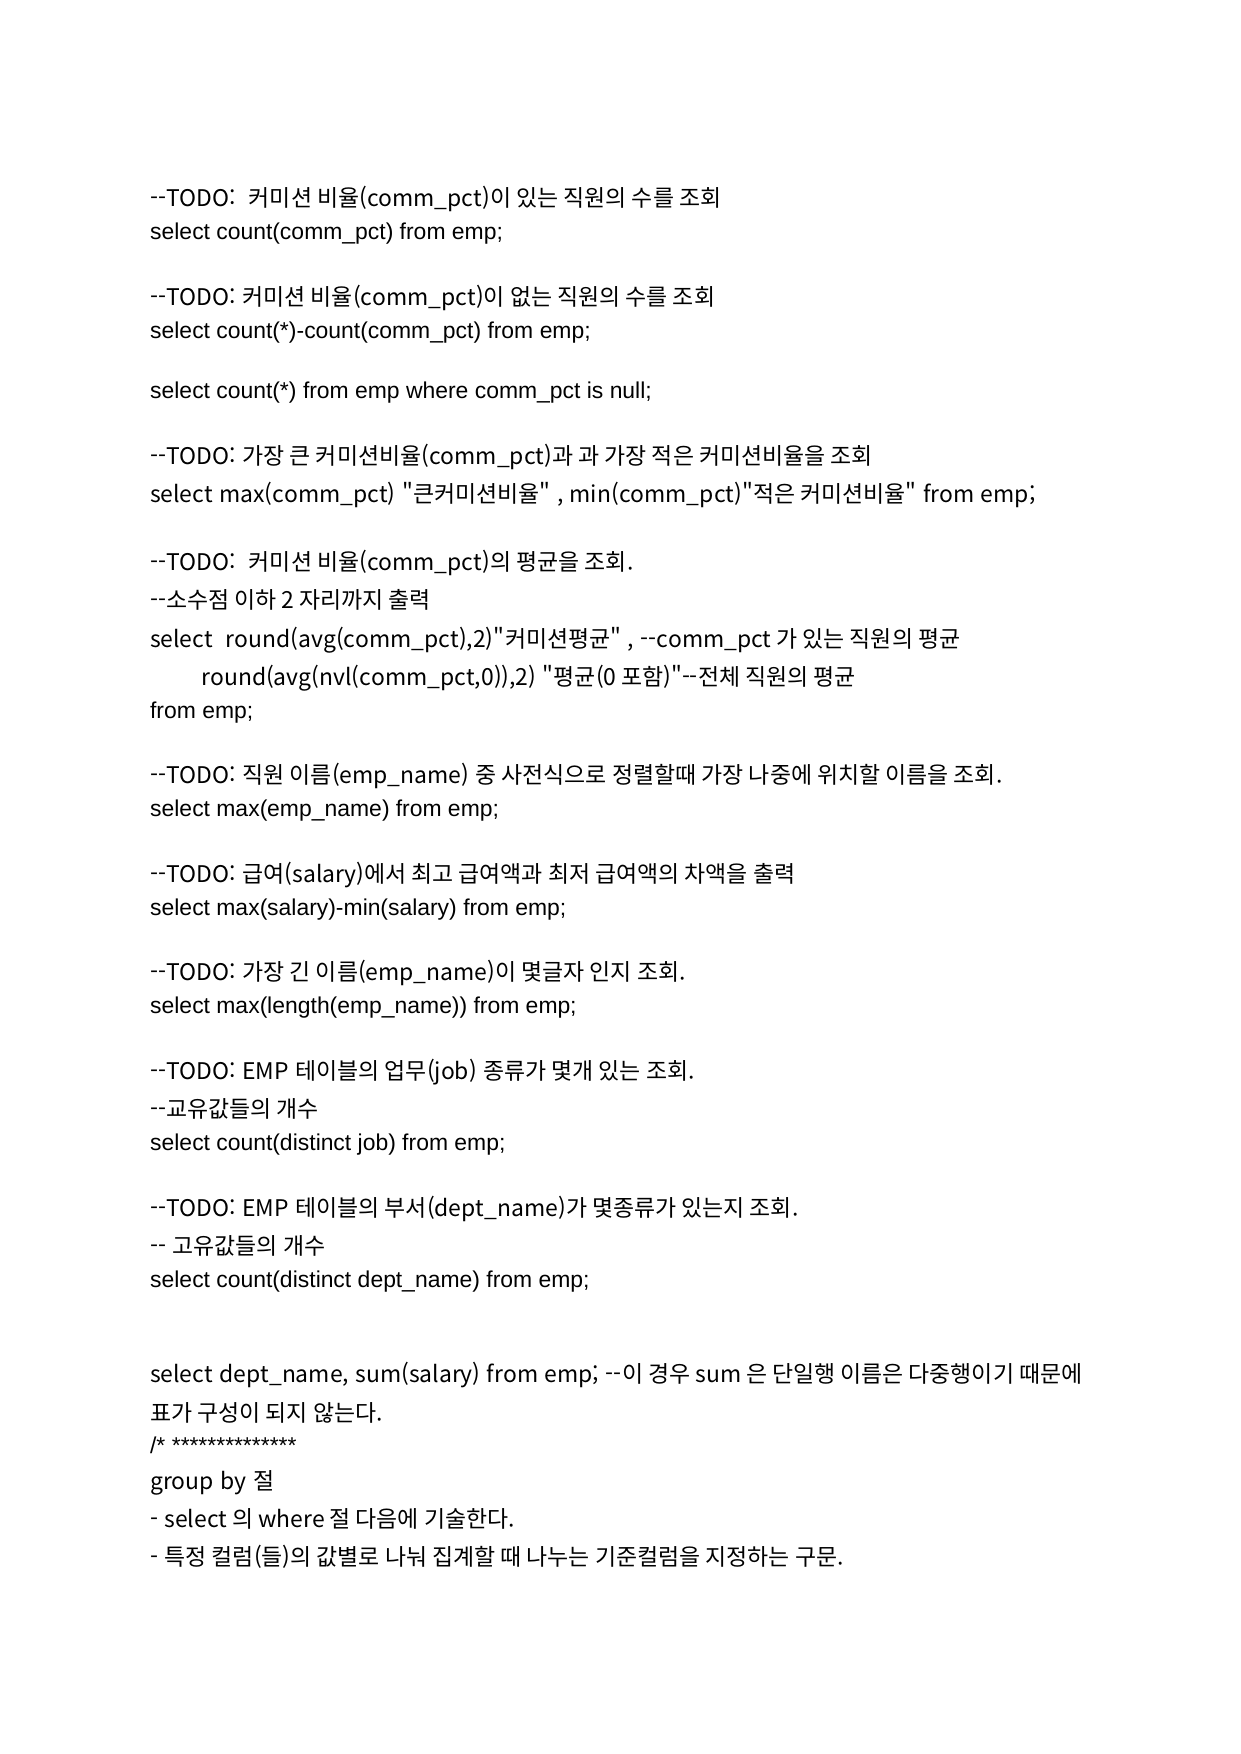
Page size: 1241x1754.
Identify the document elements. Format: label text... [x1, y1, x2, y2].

text --TODO: 커미션 비율(comm_pct)이 없는 직원의 수를 조회 [150, 279, 1090, 312]
text /* ************** [150, 1432, 1090, 1459]
text - 특정 컬럼(들)의 값별로 나눠 집계할 때 나누는 기준컬럼을 지정하는 구문. [150, 1539, 1090, 1572]
text -- 고유값들의 개수 [150, 1227, 1090, 1261]
text select count(*)-count(comm_pct) from emp; [150, 317, 1090, 343]
text - select의 where절 다음에 기술한다. [150, 1501, 1090, 1534]
text select dept_name, sum(salary) from emp; --이 경우 sum은 단일행 이름은 다중행이기 때문에 표가 구성이 되지 않는다. [150, 1356, 1090, 1428]
text select count(*) from emp where comm_pct is null; [150, 377, 1090, 404]
text select round(avg(comm_pct),2)"커미션평균" , --comm_pct가 있는 직원의 평균 [150, 620, 1090, 654]
text from emp; [150, 697, 1090, 723]
text select count(distinct dept_name) from emp; [150, 1266, 1090, 1292]
text --TODO: 직원 이름(emp_name) 중 사전식으로 정렬할때 가장 나중에 위치할 이름을 조회. [150, 757, 1090, 790]
text select max(length(emp_name)) from emp; [150, 992, 1090, 1019]
text select count(comm_pct) from emp; [150, 218, 1090, 245]
text select count(distinct job) from emp; [150, 1129, 1090, 1155]
text group by 절 [150, 1463, 1090, 1496]
text --TODO: 커미션 비율(comm_pct)이 있는 직원의 수를 조회 [150, 180, 1090, 213]
text select max(emp_name) from emp; [150, 795, 1090, 822]
text --TODO: EMP 테이블의 업무(job) 종류가 몇개 있는 조회. [150, 1053, 1090, 1086]
text round(avg(nvl(comm_pct,0)),2) "평균(0포함)"--전체 직원의 평균 [150, 658, 1090, 692]
text --TODO: 커미션 비율(comm_pct)의 평균을 조회. [150, 544, 1090, 577]
text --TODO: 가장 큰 커미션비율(comm_pct)과 과 가장 적은 커미션비율을 조회 [150, 438, 1090, 471]
text --TODO: EMP 테이블의 부서(dept_name)가 몇종류가 있는지 조회. [150, 1189, 1090, 1223]
text --TODO: 가장 긴 이름(emp_name)이 몇글자 인지 조회. [150, 954, 1090, 987]
text select max(salary)-min(salary) from emp; [150, 894, 1090, 920]
text --교유값들의 개수 [150, 1091, 1090, 1124]
text --소수점 이하 2자리까지 출력 [150, 582, 1090, 616]
text --TODO: 급여(salary)에서 최고 급여액과 최저 급여액의 차액을 출력 [150, 856, 1090, 889]
text select max(comm_pct) "큰커미션비율" , min(comm_pct)"적은 커미션비율" from emp; [150, 476, 1090, 509]
